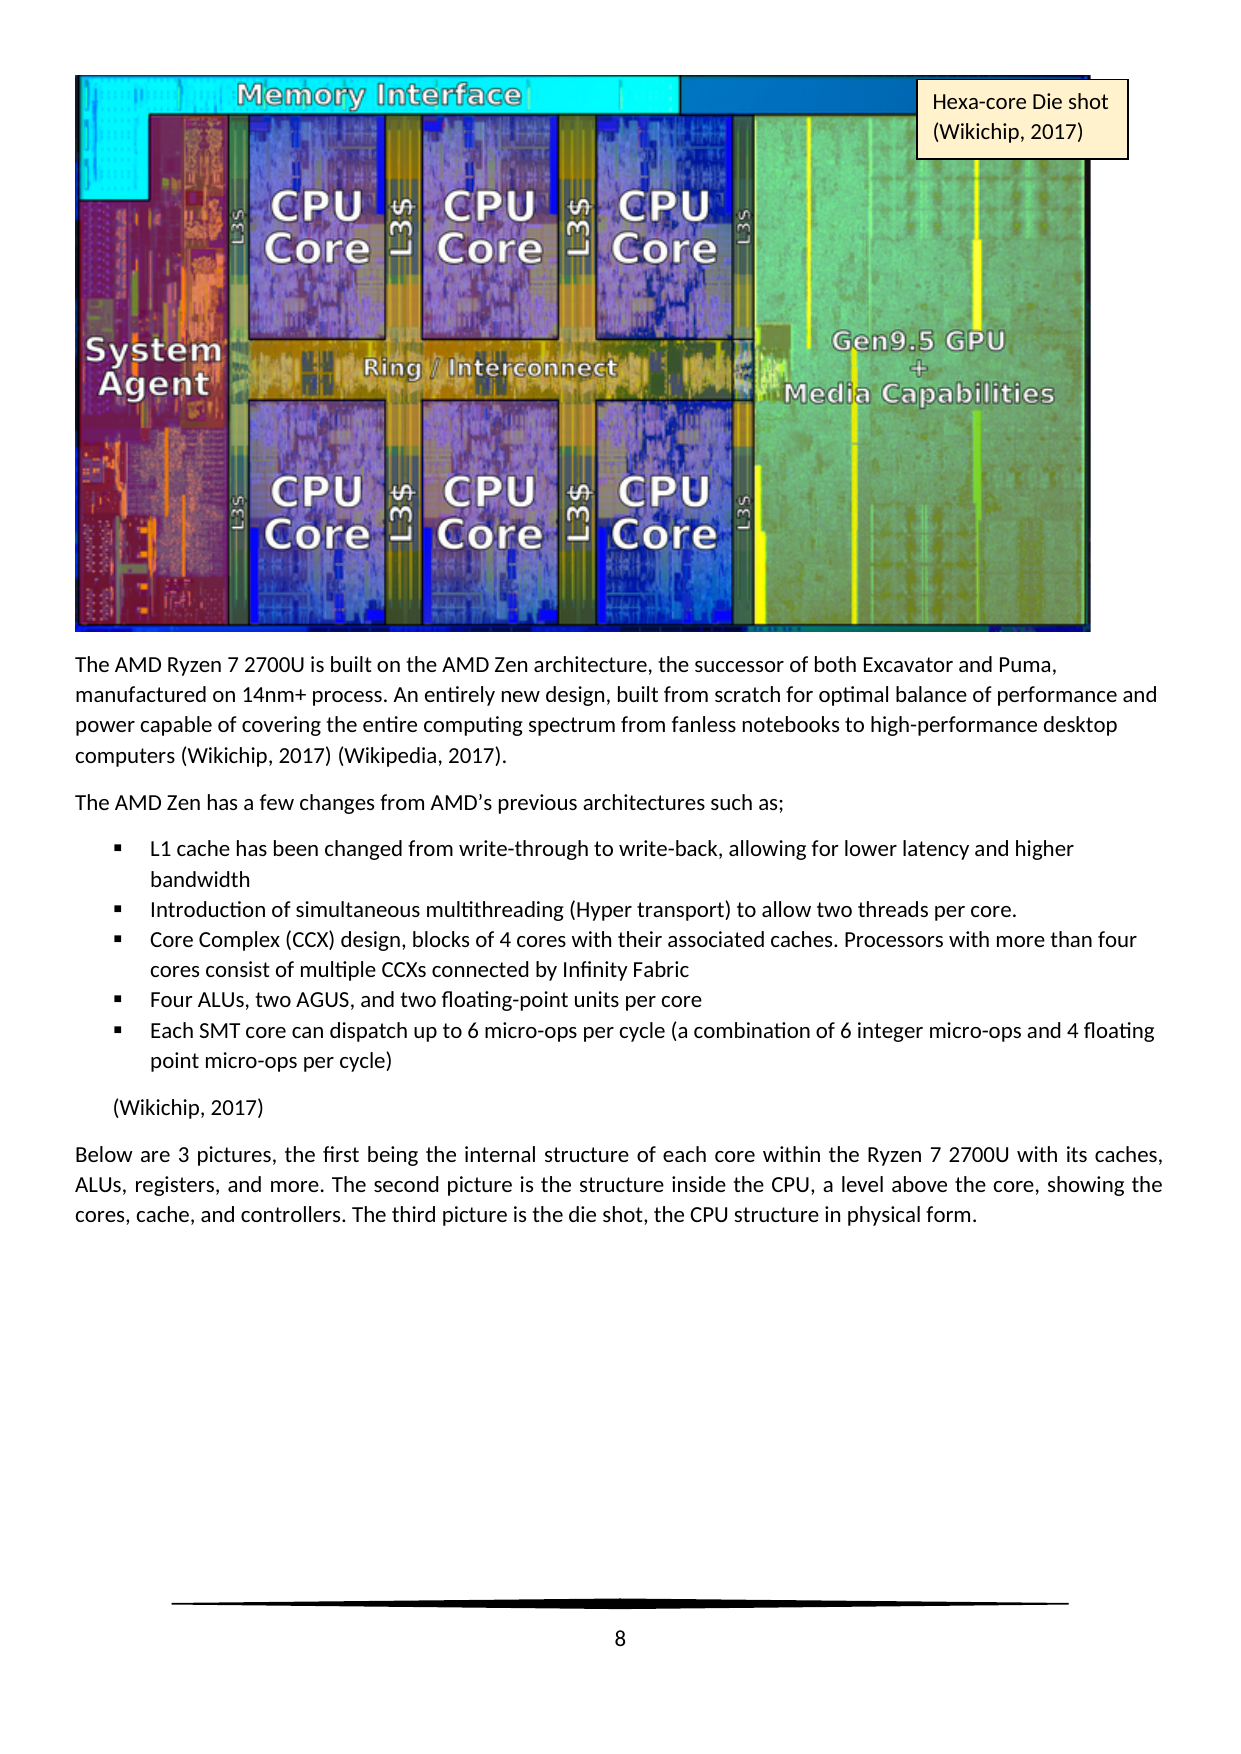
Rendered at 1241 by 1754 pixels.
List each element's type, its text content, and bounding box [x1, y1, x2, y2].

picture [949, 75, 1091, 79]
picture [75, 75, 1091, 632]
list Four ALUs, two AGUS, and two floating-point units per core [112, 986, 1165, 1013]
list Core Complex (CCX) design, blocks of 4 cores with their associated caches. Processors with more than four cores consist of multiple CCXs connected by Infinity Fabric [112, 925, 1165, 983]
list Each SMT core can dispatch up to 6 micro-ops per cycle (a combination of 6 integer micro-ops and 4 floating point micro-ops per cycle) [112, 1016, 1165, 1074]
list Introduction of simultaneous multithreading (Hyper transport) to allow two threads per core. [112, 895, 1165, 923]
text Below are 3 pictures, the first being the internal structure of each core within the Ryzen 7 2700U with its caches, ALUs, registers, and more. The second picture is the structure inside the CPU, a level above the core, showing the cores, cache, and controllers. The third picture is the die shot, the CPU structure in physical form. [75, 1140, 1165, 1228]
text The AMD Ryzen 7 2700U is built on the AMD Zen architecture, the successor of both Excavator and Puma, manufactured on 14nm+ process. An entirely new design, built from scratch for optimal balance of performance and power capable of covering the entire computing spectrum from fanless notebooks to high-performance desktop computers . [75, 650, 1165, 769]
list L1 cache has been changed from write-through to write-back, allowing for lower latency and higher bandwidth [112, 834, 1165, 893]
text The AMD Zen has a few changes from AMD’s previous architectures such as; [75, 788, 1165, 816]
